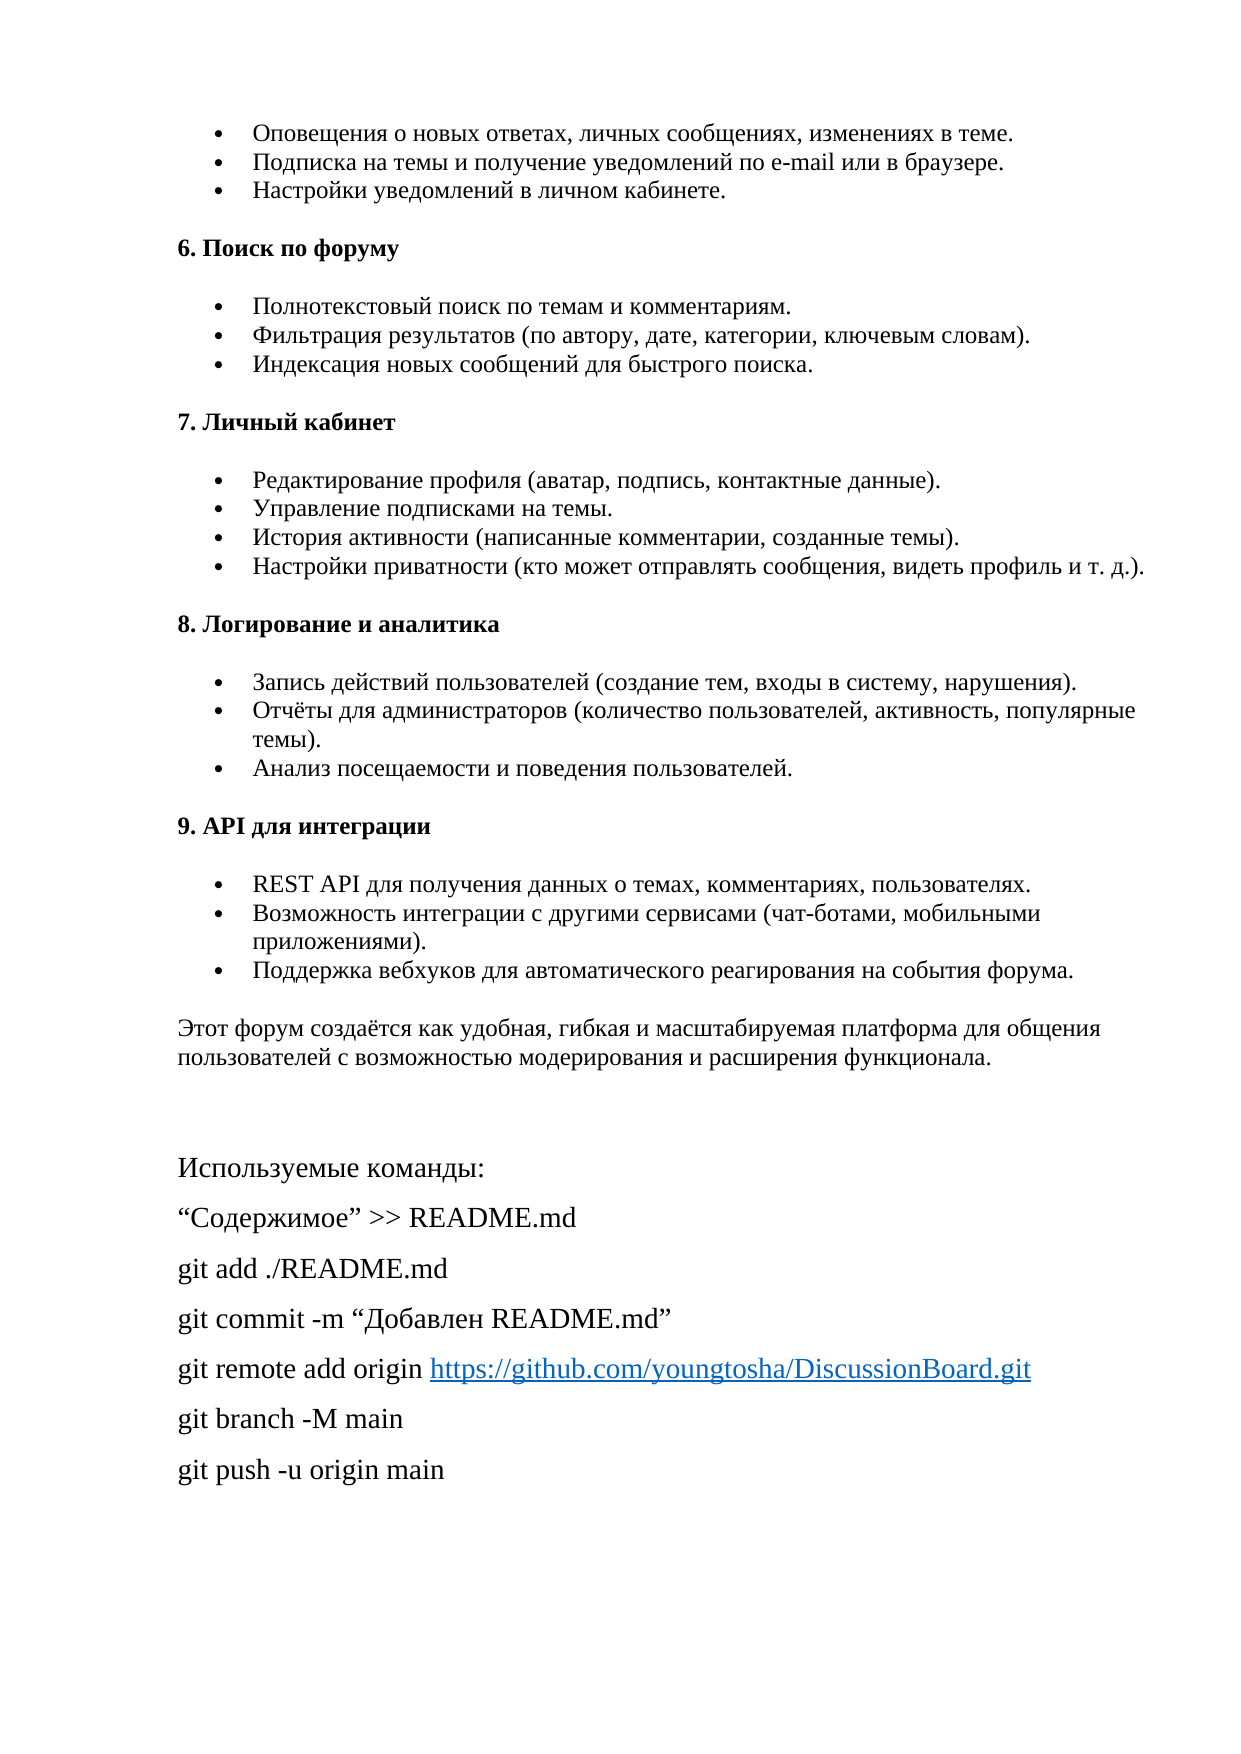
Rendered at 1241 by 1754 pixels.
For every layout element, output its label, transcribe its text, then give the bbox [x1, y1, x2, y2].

text “Содержимое” >> README.md [177, 1200, 1152, 1234]
text git push -u origin main [177, 1452, 1152, 1486]
list Подписка на темы и получение уведомлений по e-mail или в браузере. [215, 147, 1152, 176]
text git add ./README.md [177, 1251, 1152, 1284]
text 9. API для интеграции [177, 811, 1152, 840]
list Настройки уведомлений в личном кабинете. [215, 176, 1152, 204]
list Поддержка вебхуков для автоматического реагирования на события форума. [215, 955, 1152, 984]
list Возможность интеграции с другими сервисами (чат-ботами, мобильными приложениями). [215, 898, 1152, 955]
text 6. Поиск по форуму [177, 233, 1152, 262]
list Индексация новых сообщений для быстрого поиска. [215, 349, 1152, 378]
list Фильтрация результатов (по автору, дате, категории, ключевым словам). [215, 320, 1152, 349]
list REST API для получения данных о темах, комментариях, пользователях. [215, 869, 1152, 898]
text 7. Личный кабинет [177, 407, 1152, 436]
list Оповещения о новых ответах, личных сообщениях, изменениях в теме. [215, 118, 1152, 147]
list Настройки приватности (кто может отправлять сообщения, видеть профиль и т. д.). [215, 551, 1152, 580]
text git commit -m “Добавлен README.md” [177, 1301, 1152, 1334]
text Этот форум создаётся как удобная, гибкая и масштабируемая платформа для общения пользователей с возможностью модерирования и расширения функционала. [177, 1013, 1152, 1071]
list Запись действий пользователей (создание тем, входы в систему, нарушения). [215, 667, 1152, 696]
list Отчёты для администраторов (количество пользователей, активность, популярные темы). [215, 696, 1152, 753]
list Анализ посещаемости и поведения пользователей. [215, 753, 1152, 782]
text git branch -M main [177, 1402, 1152, 1435]
list Управление подписками на темы. [215, 493, 1152, 522]
text 8. Логирование и аналитика [177, 609, 1152, 638]
list Полнотекстовый поиск по темам и комментариям. [215, 291, 1152, 320]
list История активности (написанные комментарии, созданные темы). [215, 522, 1152, 551]
text git remote add origin https://github.com/youngtosha/DiscussionBoard.git [177, 1351, 1152, 1385]
text Используемые команды: [177, 1150, 1152, 1184]
list Редактирование профиля (аватар, подпись, контактные данные). [215, 465, 1152, 493]
